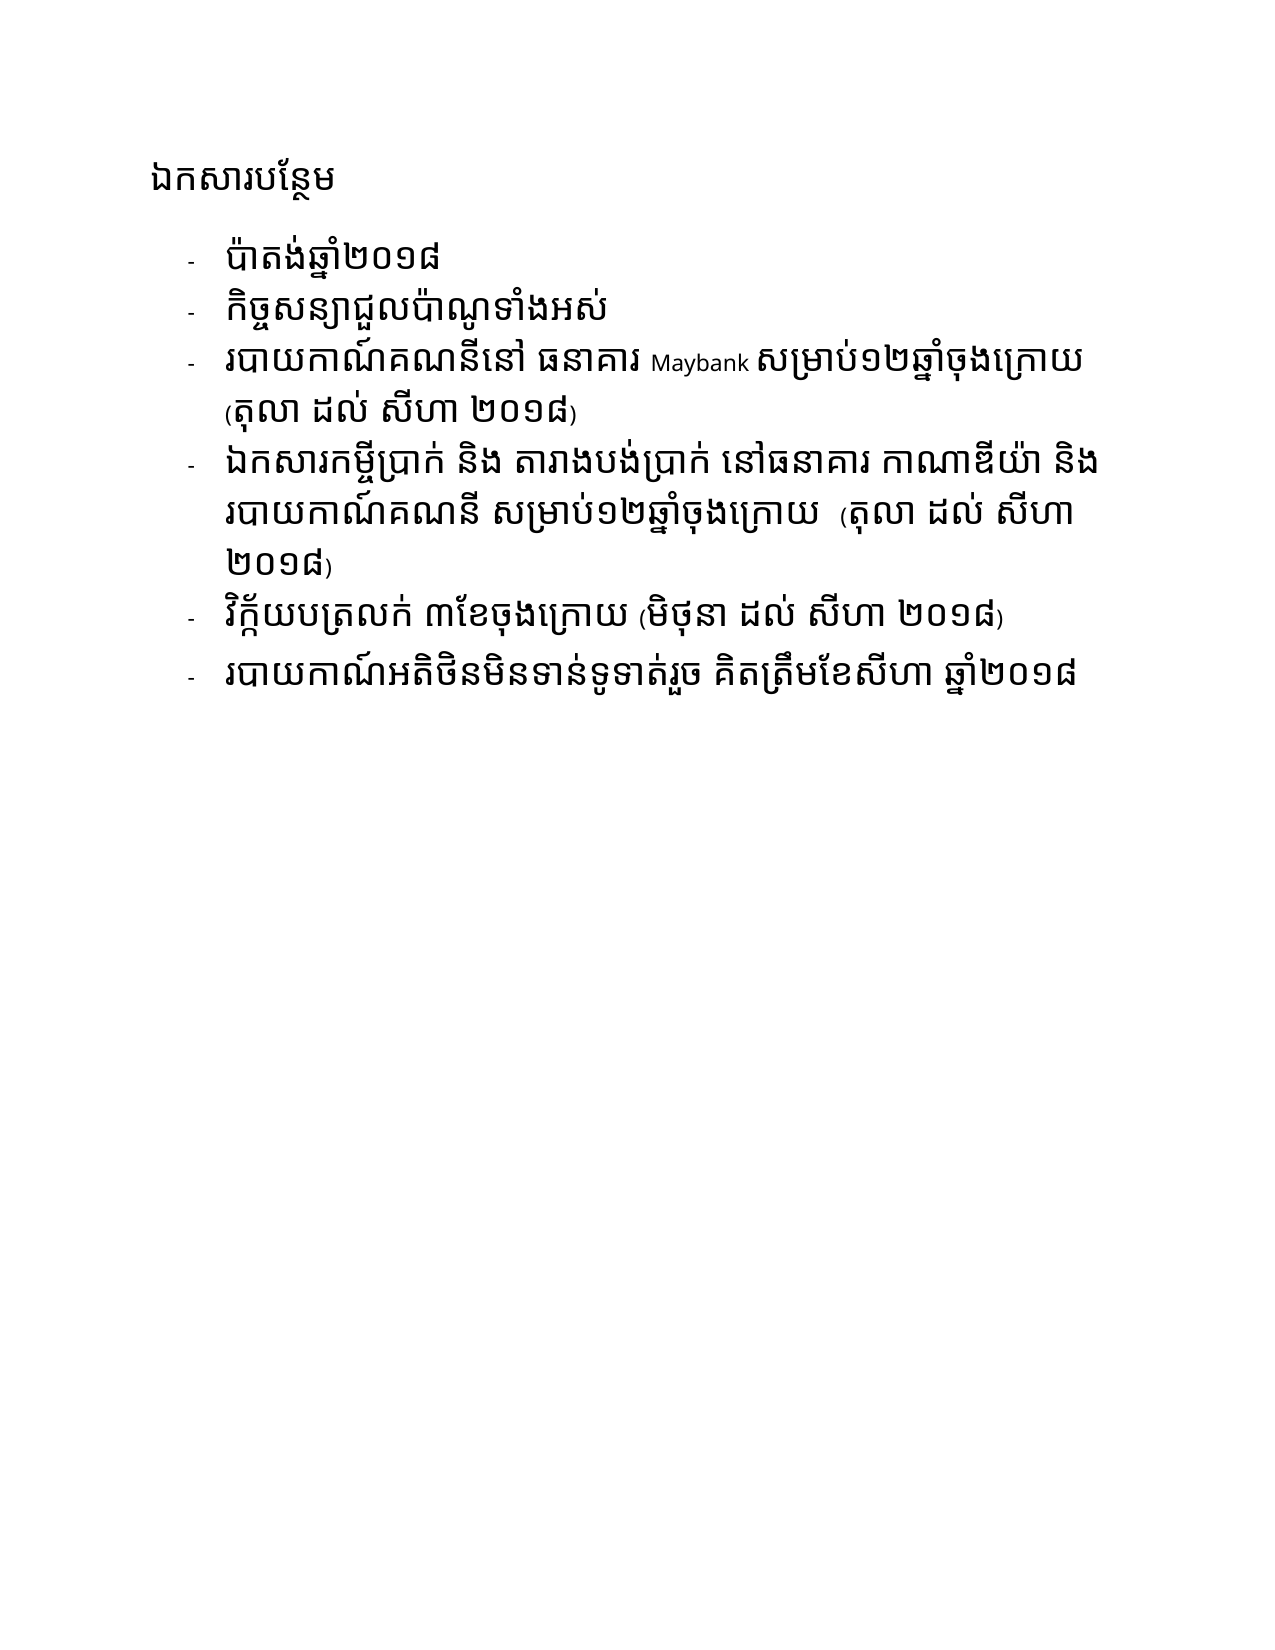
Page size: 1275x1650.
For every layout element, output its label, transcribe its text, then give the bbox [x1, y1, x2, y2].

list ឯកសារកម្ចីប្រាក់ និង តារាងបង់ប្រាក់ នៅធនាគារ កាណាឌីយ៉ា និងរបាយកាណ៍គណនី សម្រាប់១២ឆ្នាំចុងក្រោយ (តុលា ដល់ សីហា ២០១៨) [187, 434, 1125, 587]
list របាយកាណ៍អតិថិនមិនទាន់ទូទាត់រួច គិតត្រឹមខែសីហា ឆ្នាំ២០១៨ [187, 645, 1125, 696]
text ឯកសារបន្ថែម [150, 150, 1125, 201]
list កិច្ចសន្យាជួលប៉ាណូទាំងអស់ [187, 281, 1125, 332]
list របាយកាណ៍គណនីនៅ ធនាគារ Maybank សម្រាប់១២ឆ្នាំចុងក្រោយ (តុលា ដល់ សីហា ២០១៨) [187, 332, 1125, 434]
list វិក្ក័យបត្រលក់ ៣ខែចុងក្រោយ (មិថុនា​ ដល់ សីហា ២០១៨) [187, 587, 1125, 638]
list ប៉ាតង់ឆ្នាំ២០១៨ [187, 229, 1125, 281]
